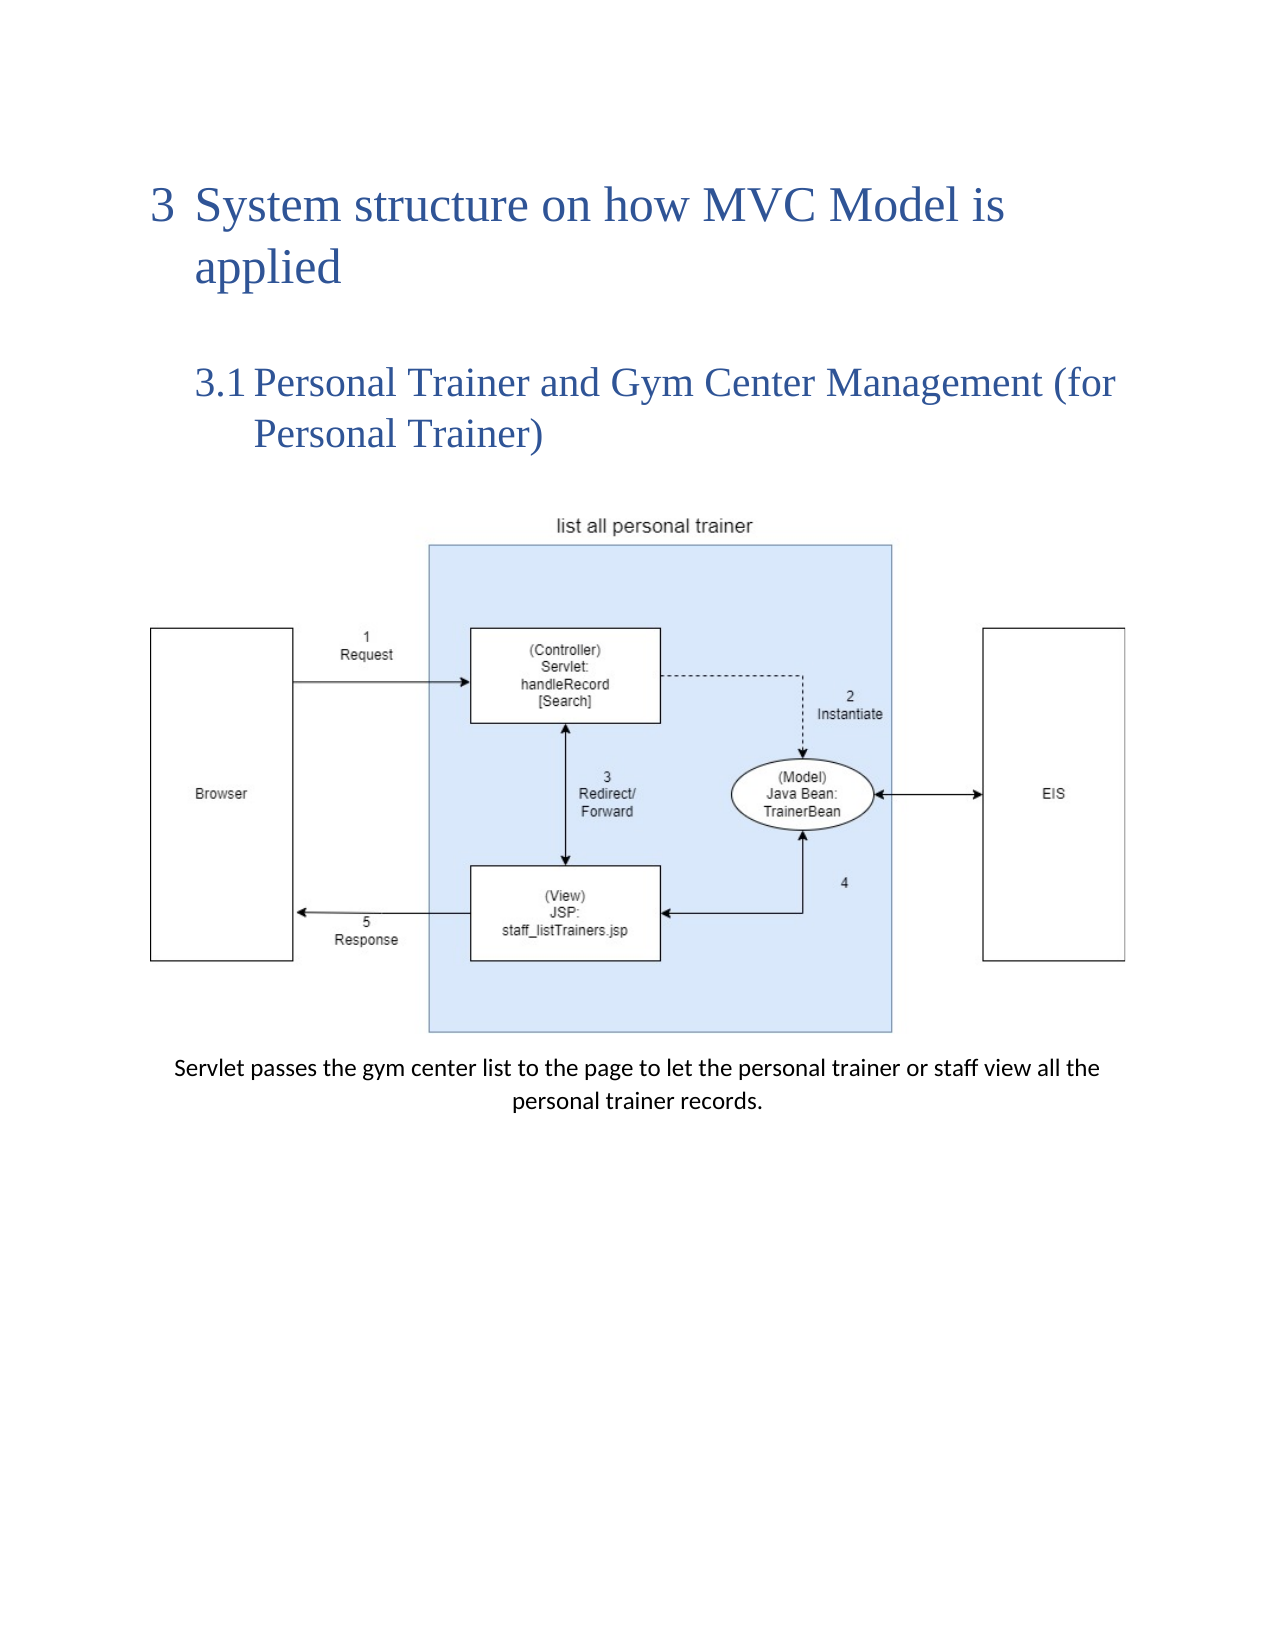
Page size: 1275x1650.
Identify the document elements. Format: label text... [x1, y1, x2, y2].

text Servlet passes the gym center list to the page to let the personal trainer or staff view all the personal trainer records. [150, 1053, 1125, 1116]
picture [150, 510, 1125, 1034]
subtitle System structure on how MVC Model is applied [150, 175, 1125, 294]
subtitle Personal Trainer and Gym Center Management (for Personal Trainer) [194, 357, 1125, 457]
